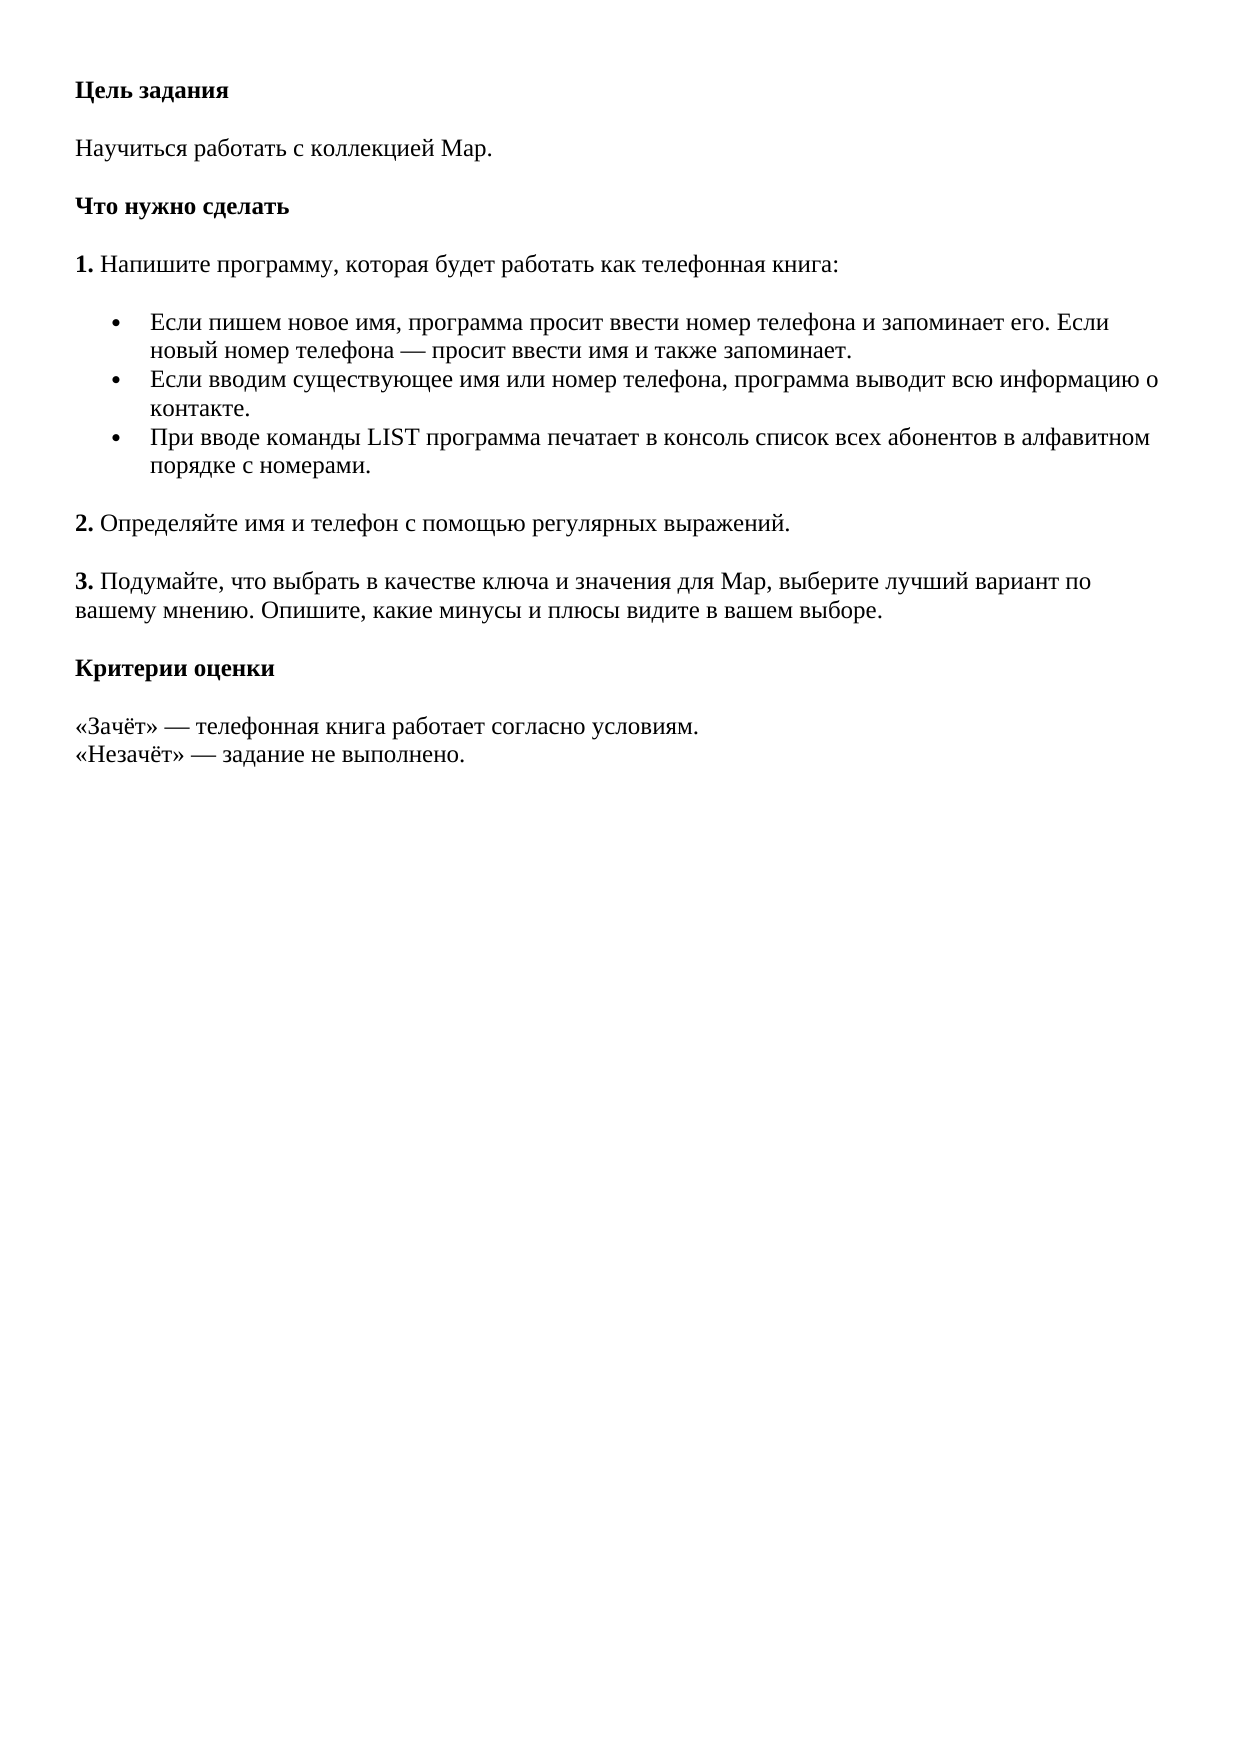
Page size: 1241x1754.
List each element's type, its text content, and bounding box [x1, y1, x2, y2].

text Критерии оценки [75, 653, 1165, 682]
text Научиться работать с коллекцией Map. [75, 133, 1165, 162]
text «Зачёт» — телефонная книга работает согласно условиям. «Незачёт» — задание не выполнено. [75, 711, 1165, 768]
text Цель задания [75, 75, 1165, 104]
list При вводе команды LIST программа печатает в консоль список всех абонентов в алфавитном порядке с номерами. [112, 422, 1165, 479]
list Если пишем новое имя, программа просит ввести номер телефона и запоминает его. Если новый номер телефона — просит ввести имя и также запоминает. [112, 307, 1165, 364]
text 3. Подумайте, что выбрать в качестве ключа и значения для Map, выберите лучший вариант по вашему мнению. Опишите, какие минусы и плюсы видите в вашем выборе. [75, 566, 1165, 624]
text 2. Определяйте имя и телефон с помощью регулярных выражений. [75, 508, 1165, 537]
list Если вводим существующее имя или номер телефона, программа выводит всю информацию о контакте. [112, 364, 1165, 422]
text 1. Напишите программу, которая будет работать как телефонная книга: [75, 249, 1165, 277]
text Что нужно сделать [75, 191, 1165, 219]
